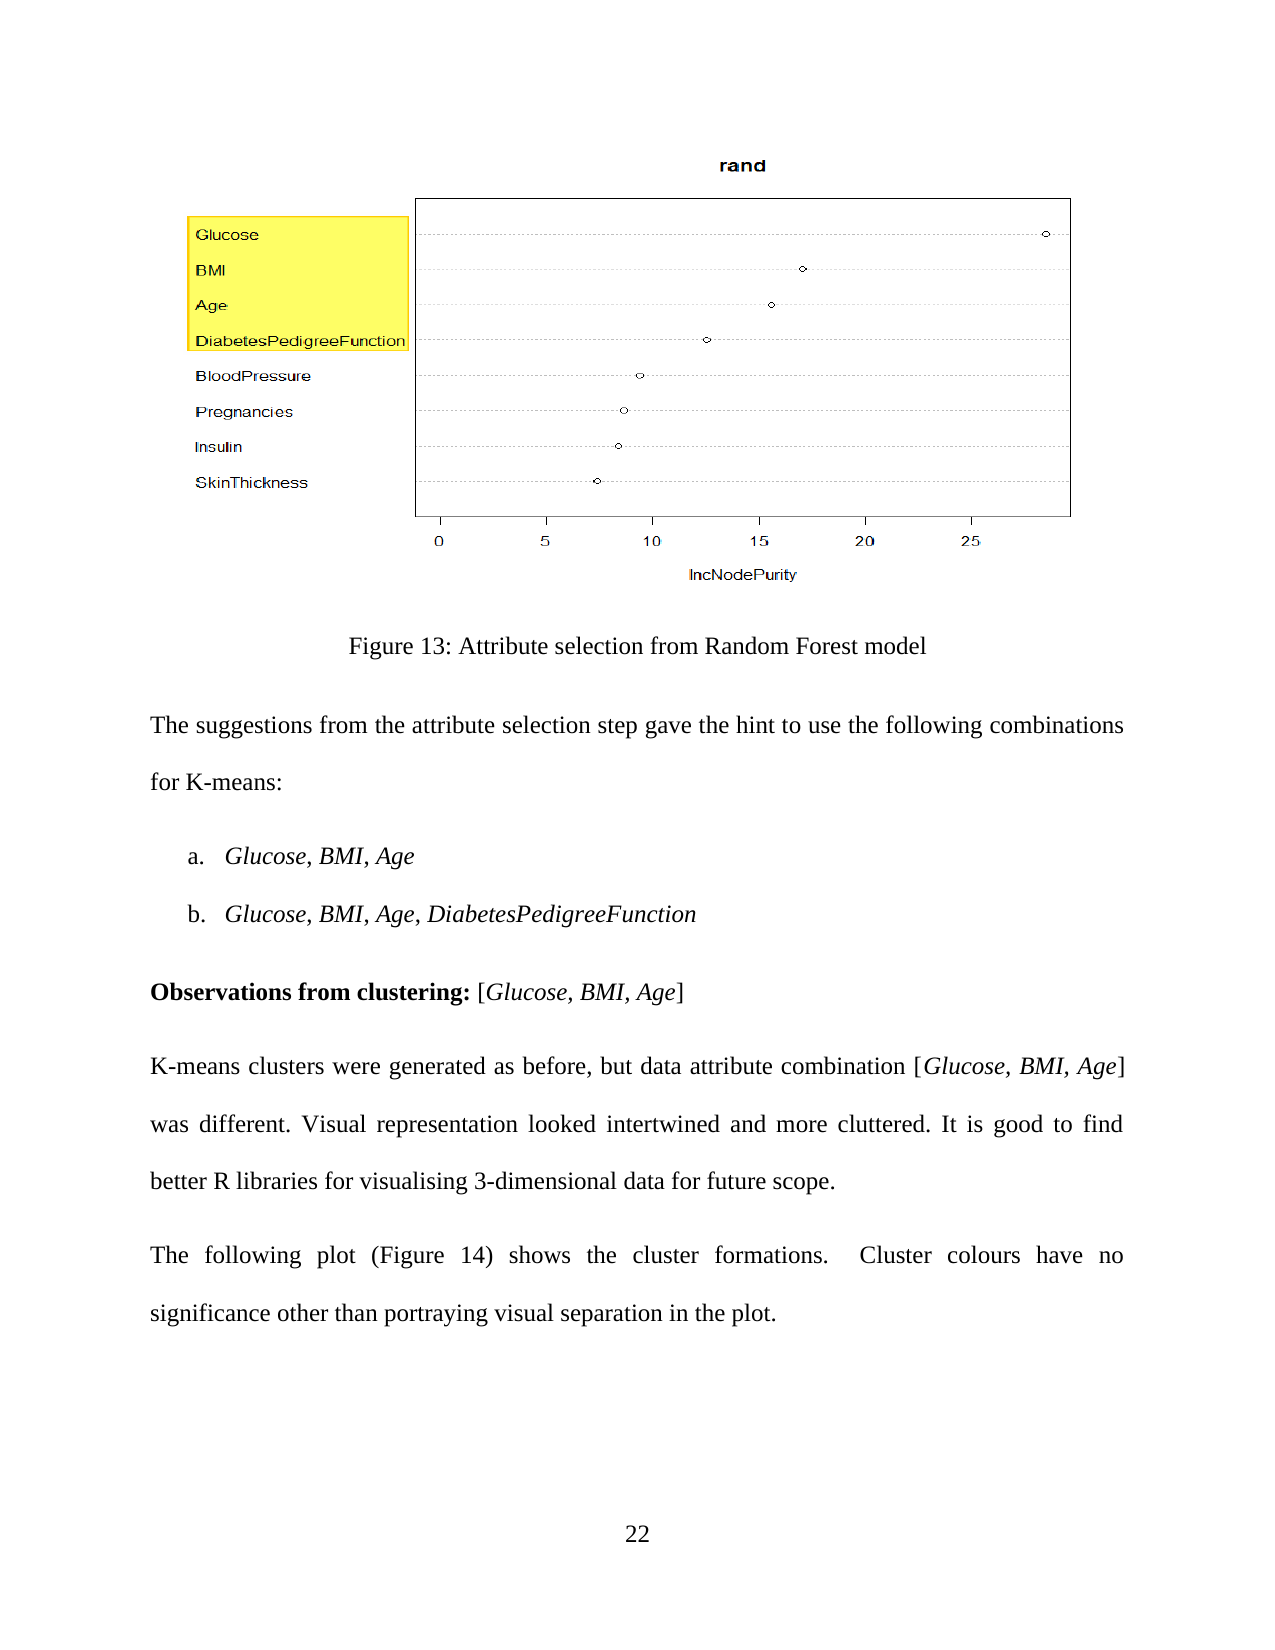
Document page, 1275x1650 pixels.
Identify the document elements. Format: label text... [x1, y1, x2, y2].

list Glucose, BMI, Age, DiabetesPedigreeFunction [187, 899, 1125, 928]
text K-means clusters were generated as before, but data attribute combination [Glucose, BMI, Age] was different. Visual representation looked intertwined and more cluttered. It is good to find better R libraries for visualising 3-dimensional data for future scope. [150, 1051, 1125, 1195]
text The following plot (Figure 14) shows the cluster formations. Cluster colours have no significance other than portraying visual separation in the plot. [150, 1241, 1125, 1327]
list Glucose, BMI, Age [187, 841, 1125, 870]
text The suggestions from the attribute selection step gave the hint to use the following combinations for K-means: [150, 710, 1125, 796]
text Observations from clustering: [Glucose, BMI, Age] [150, 977, 1125, 1006]
text Figure 13: Attribute selection from Random Forest model [150, 631, 1125, 660]
picture [179, 150, 1096, 586]
